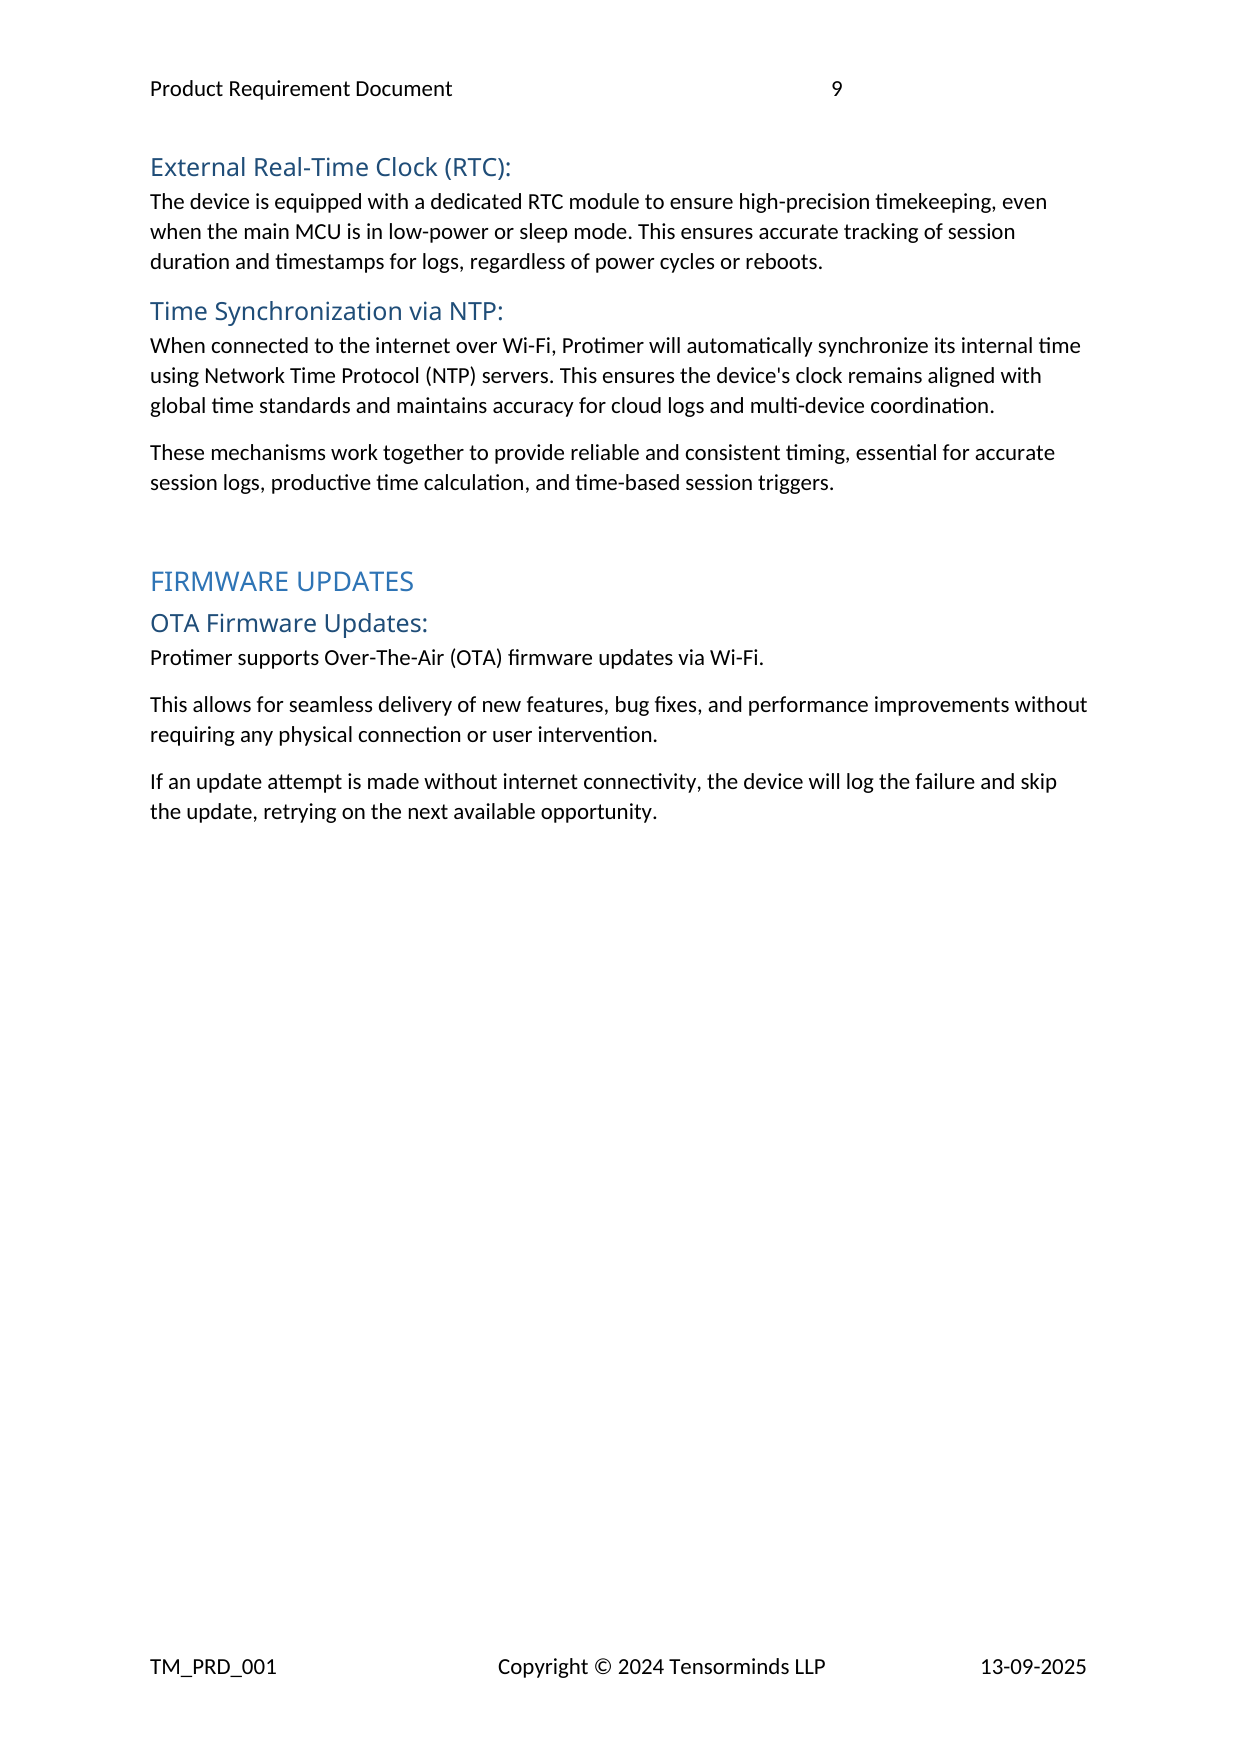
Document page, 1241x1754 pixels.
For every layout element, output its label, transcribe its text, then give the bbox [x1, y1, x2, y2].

text The device is equipped with a dedicated RTC module to ensure high-precision timekeeping, even when the main MCU is in low-power or sleep mode. This ensures accurate tracking of session duration and timestamps for logs, regardless of power cycles or reboots. [150, 187, 1090, 275]
subtitle OTA Firmware Updates: [150, 606, 1090, 640]
text If an update attempt is made without internet connectivity, the device will log the failure and skip the update, retrying on the next available opportunity. [150, 767, 1090, 825]
subtitle Time Synchronization via NTP: [150, 294, 1090, 328]
subtitle FIRMWARE UPDATES [150, 562, 1090, 599]
subtitle External Real-Time Clock (RTC): [150, 150, 1090, 184]
text Protimer supports Over-The-Air (OTA) firmware updates via Wi-Fi. [150, 643, 1090, 671]
text These mechanisms work together to provide reliable and consistent timing, essential for accurate session logs, productive time calculation, and time-based session triggers. [150, 438, 1090, 496]
text When connected to the internet over Wi-Fi, Protimer will automatically synchronize its internal time using Network Time Protocol (NTP) servers. This ensures the device's clock remains aligned with global time standards and maintains accuracy for cloud logs and multi-device coordination. [150, 331, 1090, 419]
text This allows for seamless delivery of new features, bug fixes, and performance improvements without requiring any physical connection or user intervention. [150, 690, 1090, 748]
